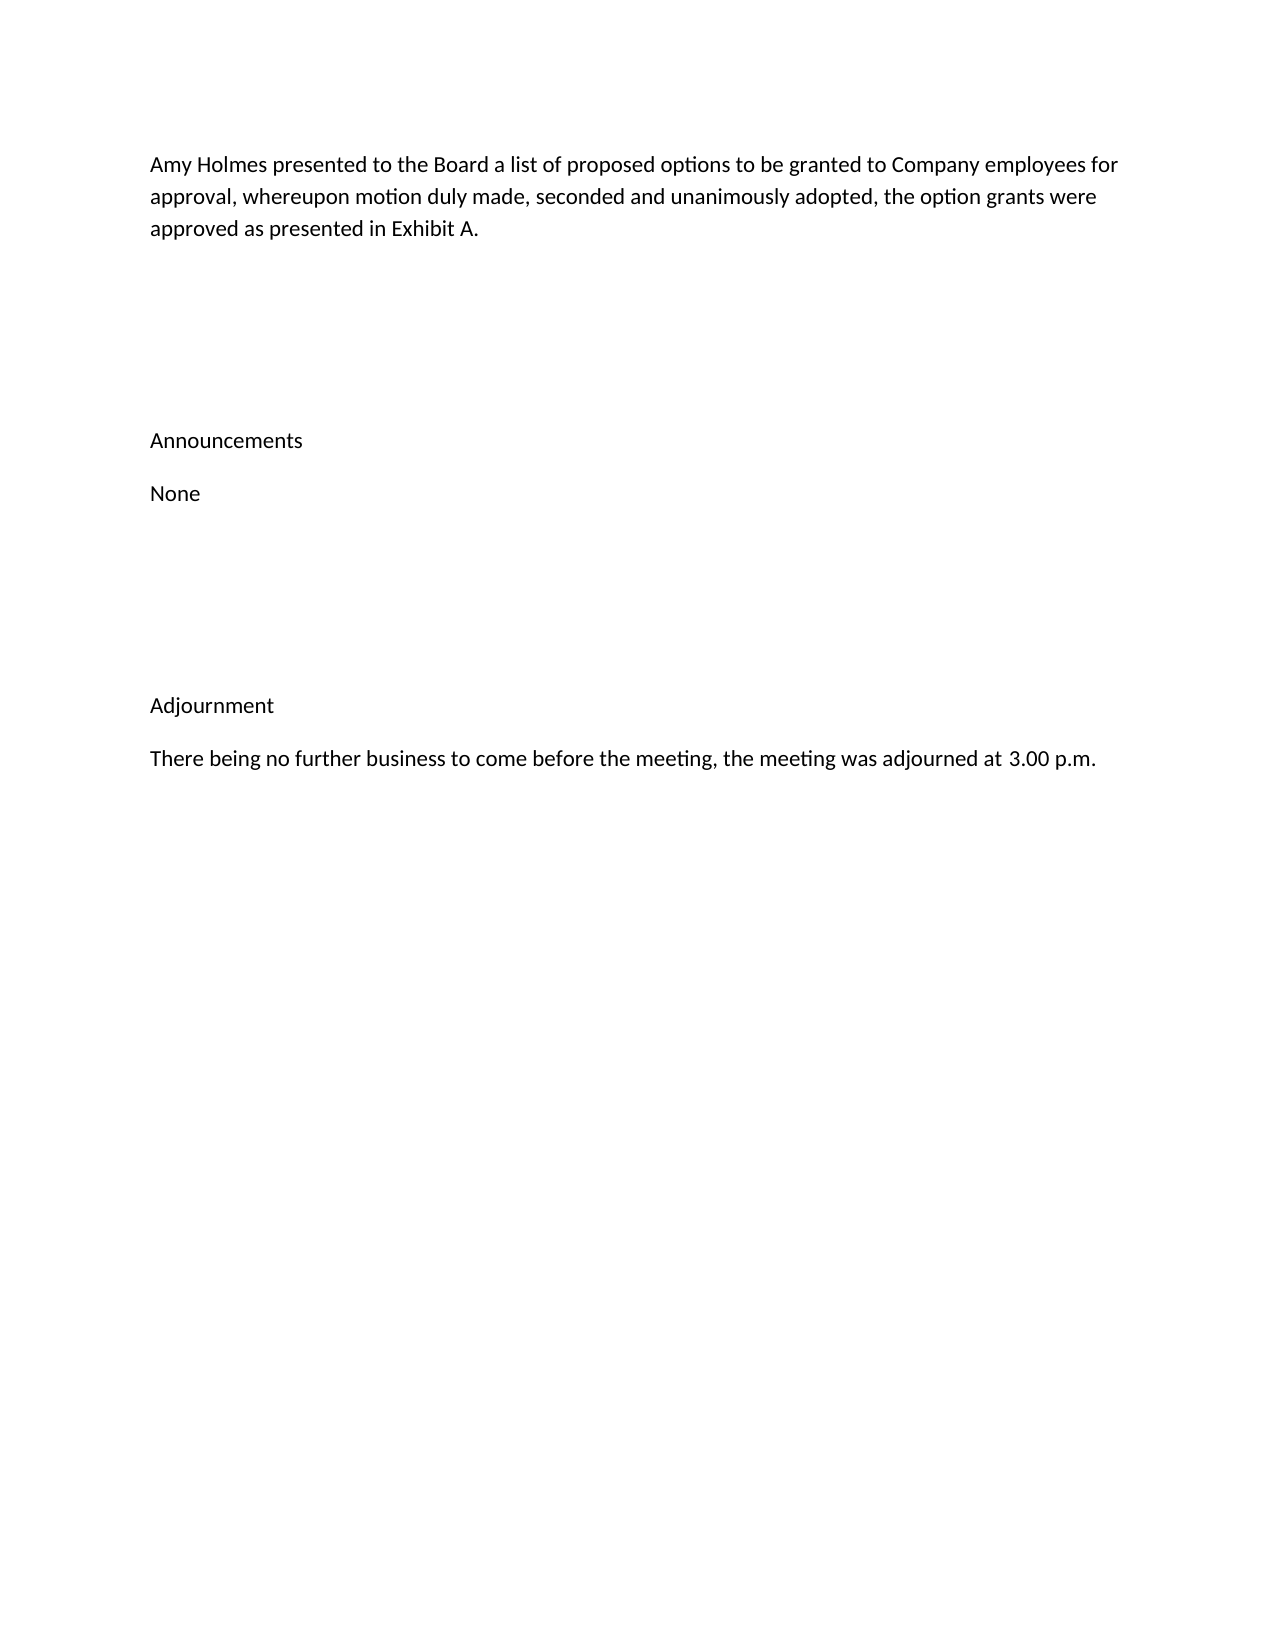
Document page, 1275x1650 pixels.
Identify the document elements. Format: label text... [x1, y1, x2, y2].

text ‍None [150, 479, 1125, 507]
text Adjournment [150, 692, 1125, 719]
text Announcements [150, 426, 1125, 454]
text ‍Amy Holmes presented to the Board a list of proposed options to be granted to Company employees for approval, whereupon motion duly made, seconded and unanimously adopted, the option grants were approved as presented in Exhibit A. [150, 150, 1125, 242]
text ‍There being no further business to come before the meeting, the meeting was adjourned at 3.00 p.m. [150, 744, 1125, 773]
